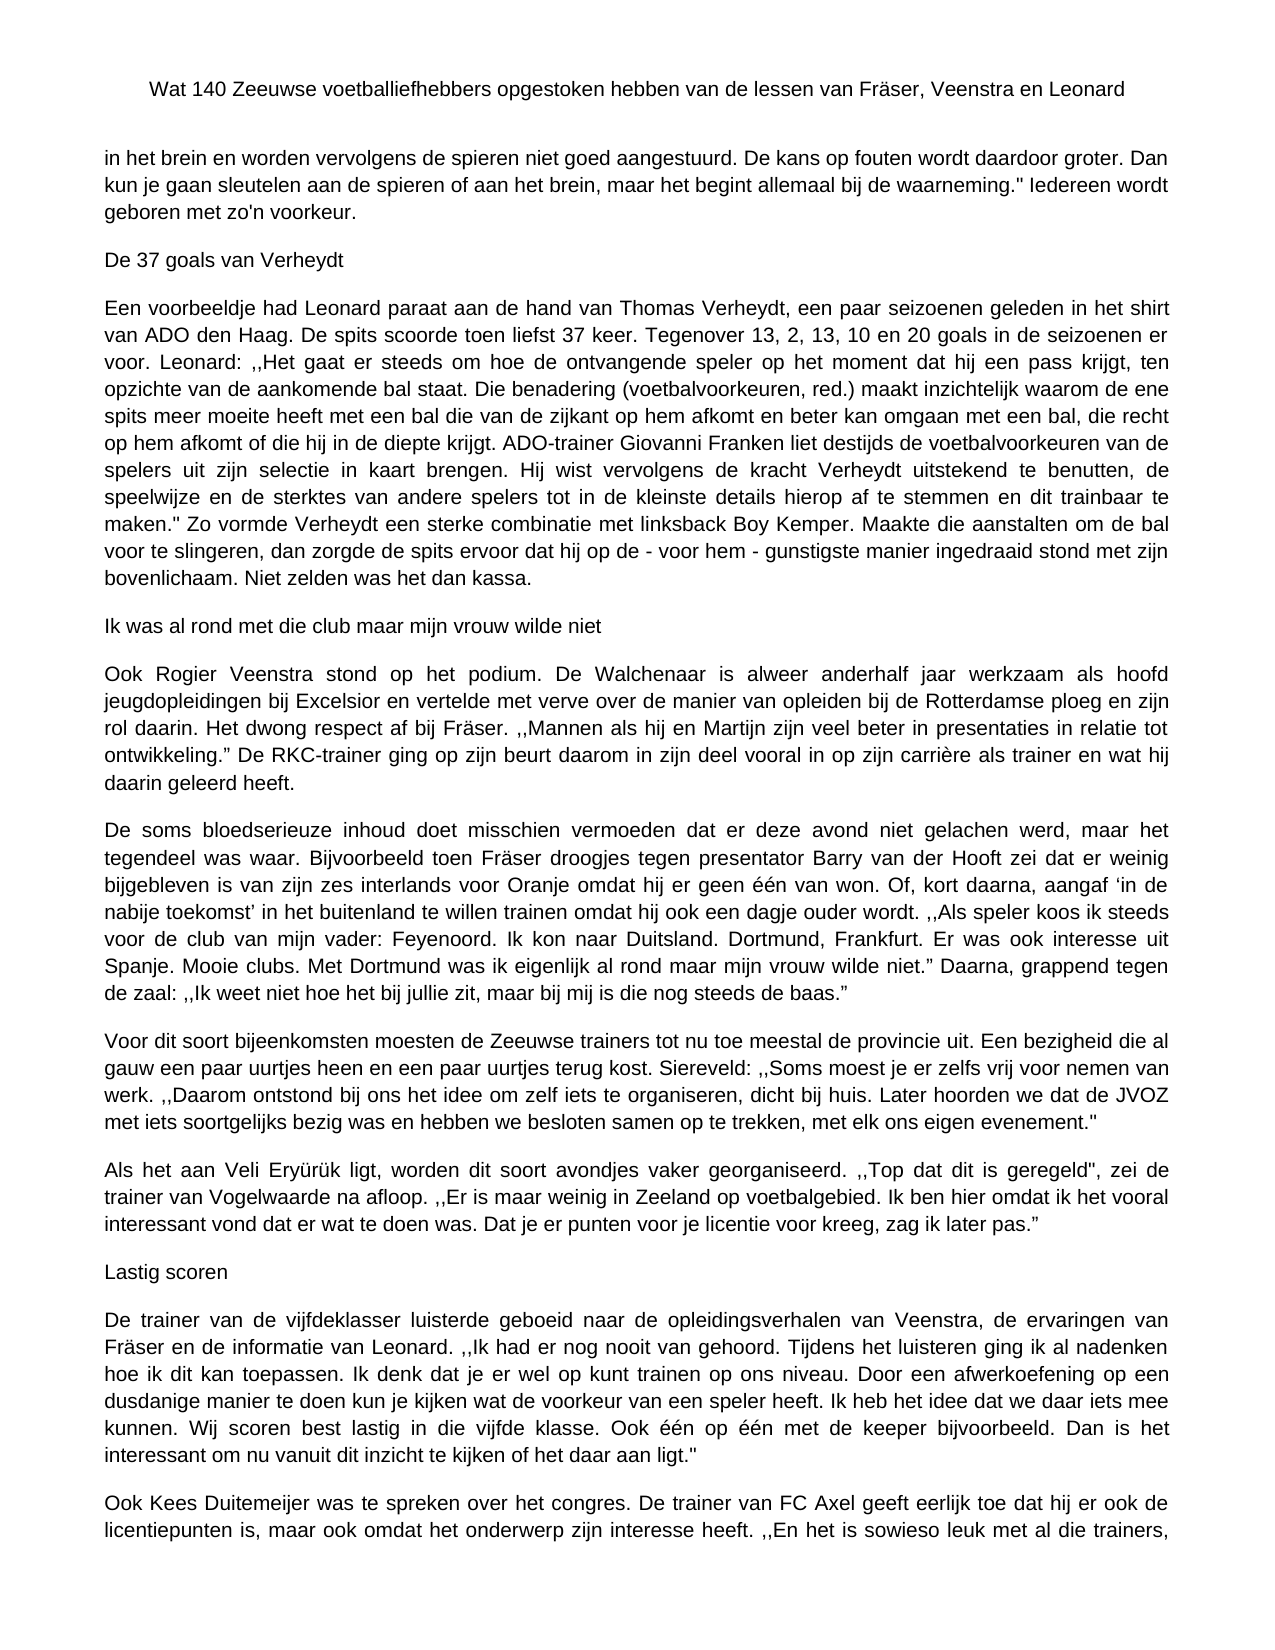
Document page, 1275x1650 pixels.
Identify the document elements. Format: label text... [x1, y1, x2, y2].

text De 37 goals van Verheydt [104, 244, 1171, 271]
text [104, 1488, 1171, 1542]
text Ook Rogier Veenstra stond op het podium. De Walchenaar is alweer anderhalf jaar werkzaam als hoofd jeugdopleidingen bij Excelsior en vertelde met verve over de manier van opleiden bij de Rotterdamse ploeg en zijn rol daarin. Het dwong respect af bij Fräser. ,,Mannen als hij en Martijn zijn veel beter in presentaties in relatie tot ontwikkeling.” De RKC-trainer ging op zijn beurt daarom in zijn deel vooral in op zijn carrière als trainer en wat hij daarin geleerd heeft. [104, 659, 1171, 794]
text Lastig scoren [104, 1257, 1171, 1284]
text Voor dit soort bijeenkomsten moesten de Zeeuwse trainers tot nu toe meestal de provincie uit. Een bezigheid die al gauw een paar uurtjes heen en een paar uurtjes terug kost. Siereveld: ,,Soms moest je er zelfs vrij voor nemen van werk. ,,Daarom ontstond bij ons het idee om zelf iets te organiseren, dicht bij huis. Later hoorden we dat de JVOZ met iets soortgelijks bezig was en hebben we besloten samen op te trekken, met elk ons eigen evenement." [104, 1026, 1171, 1134]
text De soms bloedserieuze inhoud doet misschien vermoeden dat er deze avond niet gelachen werd, maar het tegendeel was waar. Bijvoorbeeld toen Fräser droogjes tegen presentator Barry van der Hooft zei dat er weinig bijgebleven is van zijn zes interlands voor Oranje omdat hij er geen één van won. Of, kort daarna, aangaf ‘in de nabije toekomst’ in het buitenland te willen trainen omdat hij ook een dagje ouder wordt. ,,Als speler koos ik steeds voor de club van mijn vader: Feyenoord. Ik kon naar Duitsland. Dortmund, Frankfurt. Er was ook interesse uit Spanje. Mooie clubs. Met Dortmund was ik eigenlijk al rond maar mijn vrouw wilde niet.” Daarna, grappend tegen de zaal: ,,Ik weet niet hoe het bij jullie zit, maar bij mij is die nog steeds de baas.” [104, 815, 1171, 1005]
text Als het aan Veli Eryürük ligt, worden dit soort avondjes vaker georganiseerd. ,,Top dat dit is geregeld", zei de trainer van Vogelwaarde na afloop. ,,Er is maar weinig in Zeeland op voetbalgebied. Ik ben hier omdat ik het vooral interessant vond dat er wat te doen was. Dat je er punten voor je licentie voor kreeg, zag ik later pas.” [104, 1155, 1171, 1236]
text Ik was al rond met die club maar mijn vrouw wilde niet [104, 611, 1171, 638]
text Een voorbeeldje had Leonard paraat aan de hand van Thomas Verheydt, een paar seizoenen geleden in het shirt van ADO den Haag. De spits scoorde toen liefst 37 keer. Tegenover 13, 2, 13, 10 en 20 goals in de seizoenen er voor. Leonard: ,,Het gaat er steeds om hoe de ontvangende speler op het moment dat hij een pass krijgt, ten opzichte van de aankomende bal staat. Die benadering (voetbalvoorkeuren, red.) maakt inzichtelijk waarom de ene spits meer moeite heeft met een bal die van de zijkant op hem afkomt en beter kan omgaan met een bal, die recht op hem afkomt of die hij in de diepte krijgt. ADO-trainer Giovanni Franken liet destijds de voetbalvoorkeuren van de spelers uit zijn selectie in kaart brengen. Hij wist vervolgens de kracht Verheydt uitstekend te benutten, de speelwijze en de sterktes van andere spelers tot in de kleinste details hierop af te stemmen en dit trainbaar te maken." Zo vormde Verheydt een sterke combinatie met linksback Boy Kemper. Maakte die aanstalten om de bal voor te slingeren, dan zorgde de spits ervoor dat hij op de - voor hem - gunstigste manier ingedraaid stond met zijn bovenlichaam. Niet zelden was het dan kassa. [104, 292, 1171, 590]
text De trainer van de vijfdeklasser luisterde geboeid naar de opleidingsverhalen van Veenstra, de ervaringen van Fräser en de informatie van Leonard. ,,Ik had er nog nooit van gehoord. Tijdens het luisteren ging ik al nadenken hoe ik dit kan toepassen. Ik denk dat je er wel op kunt trainen op ons niveau. Door een afwerkoefening op een dusdanige manier te doen kun je kijken wat de voorkeur van een speler heeft. Ik heb het idee dat we daar iets mee kunnen. Wij scoren best lastig in die vijfde klasse. Ook één op één met de keeper bijvoorbeeld. Dan is het interessant om nu vanuit dit inzicht te kijken of het daar aan ligt." [104, 1305, 1171, 1467]
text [104, 142, 1171, 223]
